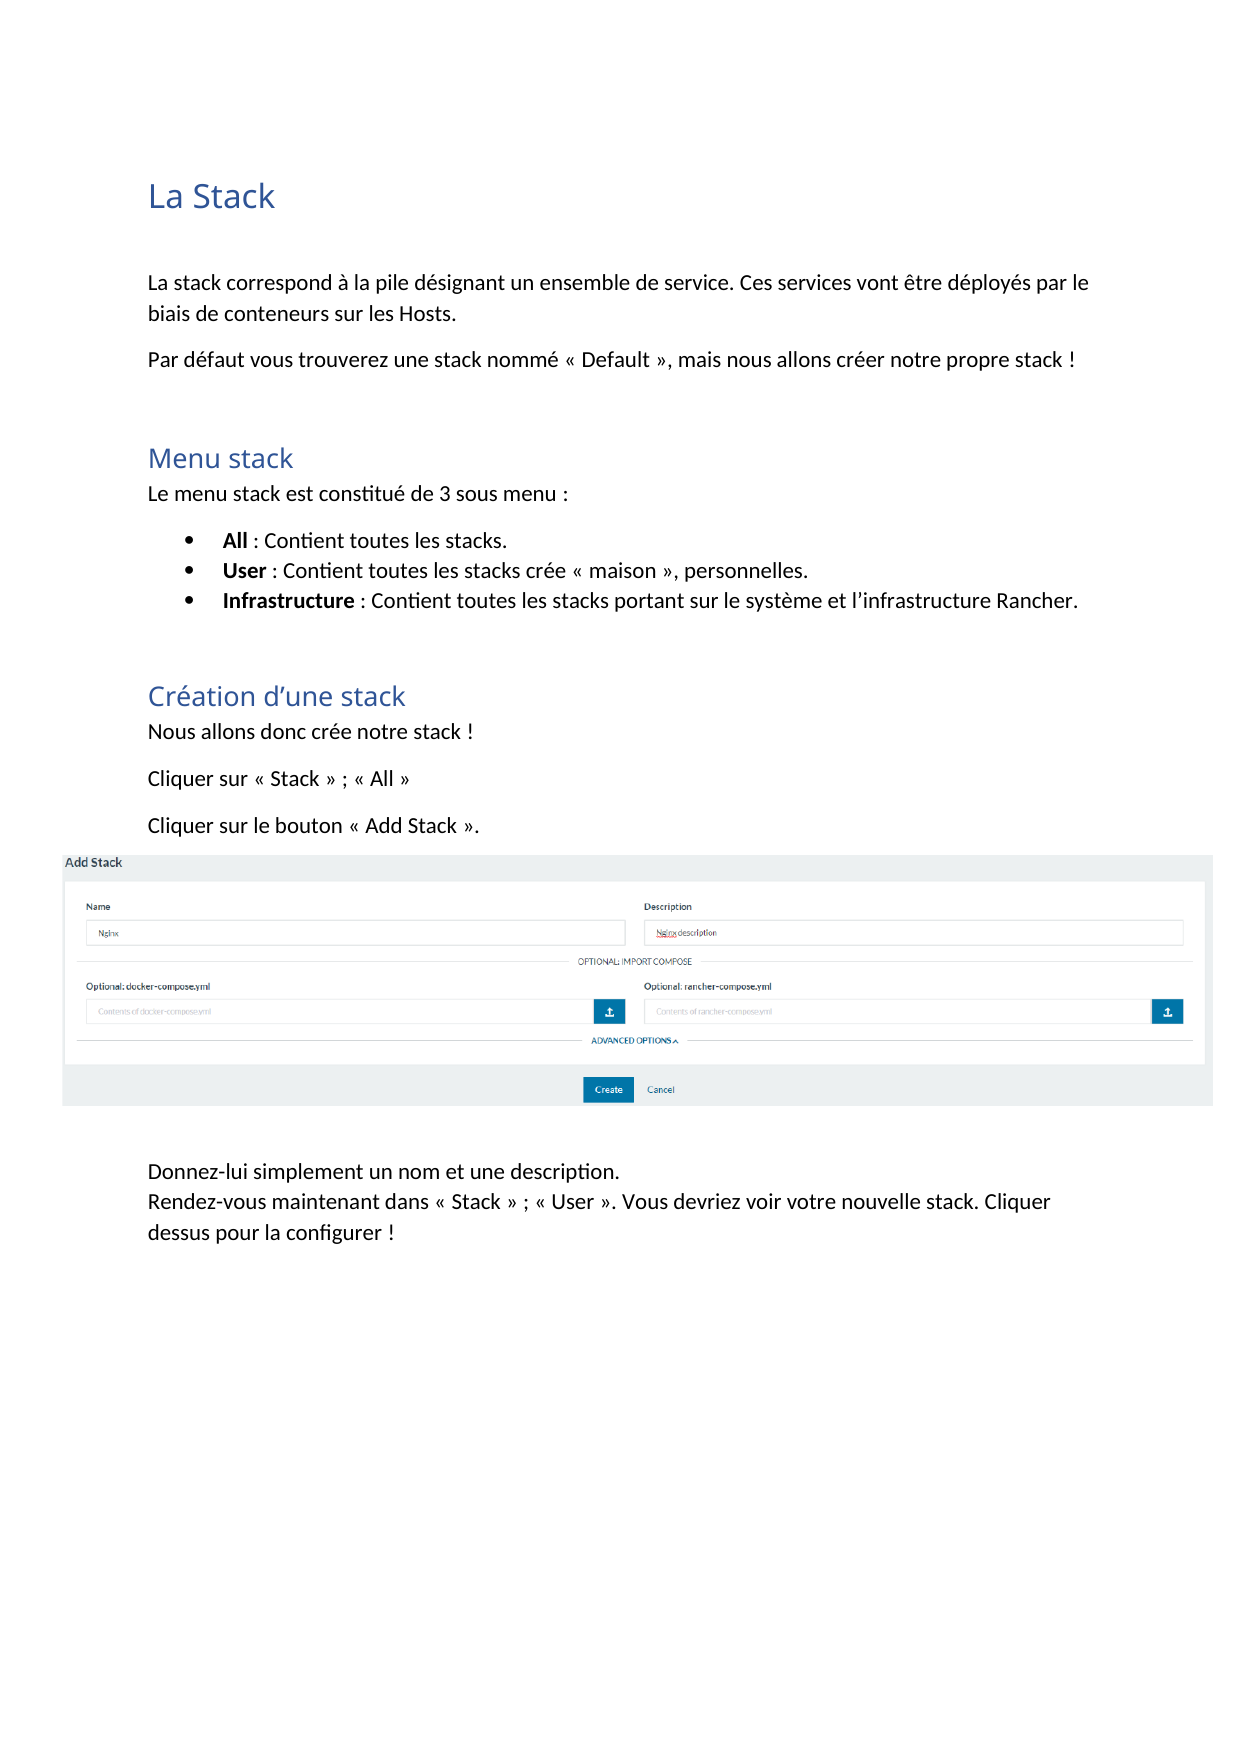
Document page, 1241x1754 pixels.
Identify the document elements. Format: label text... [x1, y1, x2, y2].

text Donnez-lui simplement un nom et une description. Rendez-vous maintenant dans « Stack » ; « User ». Vous devriez voir votre nouvelle stack. Cliquer dessus pour la configurer ! [148, 1106, 1093, 1246]
list Infrastructure : Contient toutes les stacks portant sur le système et l’infrastructure Rancher. [185, 586, 1093, 614]
list All : Contient toutes les stacks. [185, 526, 1093, 554]
text La stack correspond à la pile désignant un ensemble de service. Ces services vont être déployés par le biais de conteneurs sur les Hosts. [148, 268, 1093, 327]
subtitle La Stack [148, 173, 1093, 218]
text Par défaut vous trouverez une stack nommé « Default », mais nous allons créer notre propre stack ! [148, 346, 1093, 373]
text Cliquer sur le bouton « Add Stack ». [148, 811, 1093, 839]
text Le menu stack est constitué de 3 sous menu : [148, 479, 1093, 507]
subtitle Menu stack [148, 439, 1093, 476]
subtitle Création d’une stack [148, 677, 1093, 714]
picture [62, 855, 1213, 1106]
list User : Contient toutes les stacks crée « maison », personnelles. [185, 556, 1093, 584]
text Cliquer sur « Stack » ; « All » [148, 764, 1093, 792]
text Nous allons donc crée notre stack ! [148, 717, 1093, 745]
